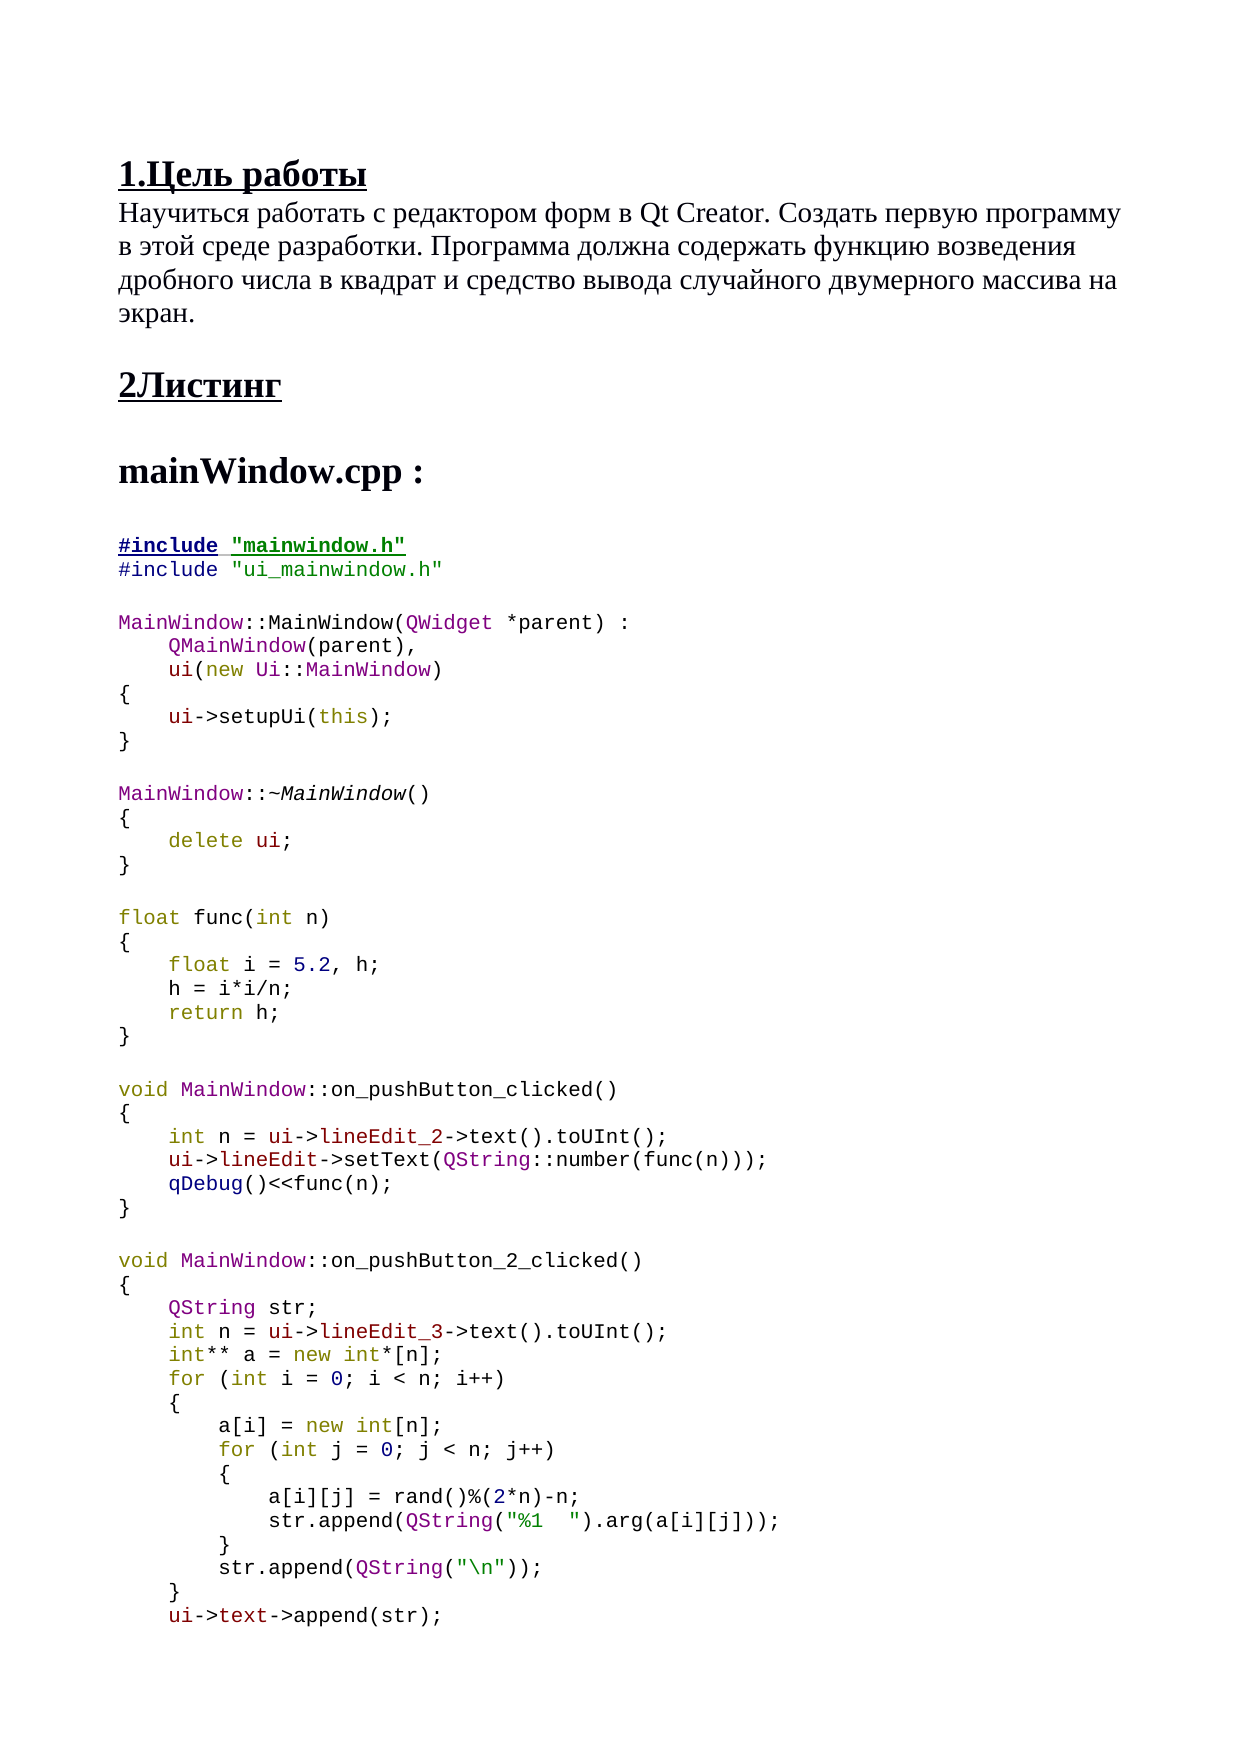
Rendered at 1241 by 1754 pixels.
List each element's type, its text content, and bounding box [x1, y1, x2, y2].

text ui(new Ui::MainWindow) [118, 659, 1122, 683]
text ui->text->append(str); [118, 1604, 1122, 1628]
text 2Листинг [118, 362, 1122, 406]
text { [118, 1273, 1122, 1297]
text mainWindow.cpp : [118, 449, 1122, 492]
text float func(int n) [118, 907, 1122, 931]
text #include "ui_mainwindow.h" [118, 559, 1122, 582]
text QMainWindow(parent), [118, 635, 1122, 659]
text void MainWindow::on_pushButton_clicked() [118, 1078, 1122, 1102]
text int n = ui->lineEdit_3->text().toUInt(); [118, 1321, 1122, 1344]
text for (int j = 0; j < n; j++) [118, 1439, 1122, 1463]
text { [118, 683, 1122, 706]
text { [118, 1102, 1122, 1126]
text qDebug()<<func(n); [118, 1173, 1122, 1197]
text MainWindow::~MainWindow() [118, 783, 1122, 807]
text Научиться работать с редактором форм в Qt Сreator. Создать первую программу в этой среде разработки. Программа должна содержать функцию возведения дробного числа в квадрат и средство вывода случайного двумерного массива на экран. [118, 195, 1122, 329]
text delete ui; [118, 830, 1122, 854]
text } [118, 1534, 1122, 1557]
text } [118, 1581, 1122, 1604]
text ui->lineEdit->setText(QString::number(func(n))); [118, 1149, 1122, 1173]
text h = i*i/n; [118, 978, 1122, 1002]
text a[i] = new int[n]; [118, 1415, 1122, 1439]
text return h; [118, 1002, 1122, 1025]
text } [118, 854, 1122, 878]
text { [118, 1463, 1122, 1486]
text MainWindow::MainWindow(QWidget *parent) : [118, 612, 1122, 635]
text } [118, 1197, 1122, 1220]
text } [118, 730, 1122, 754]
text { [118, 807, 1122, 830]
text void MainWindow::on_pushButton_2_clicked() [118, 1250, 1122, 1273]
text } [118, 1025, 1122, 1049]
text { [118, 1392, 1122, 1415]
text for (int i = 0; i < n; i++) [118, 1368, 1122, 1392]
text #include "mainwindow.h" [118, 535, 1122, 559]
text a[i][j] = rand()%(2*n)-n; [118, 1486, 1122, 1510]
text str.append(QString("%1 ").arg(a[i][j])); [118, 1510, 1122, 1534]
text ui->setupUi(this); [118, 706, 1122, 730]
text { [118, 931, 1122, 954]
text str.append(QString("\n")); [118, 1557, 1122, 1581]
text 1.Цель работы [118, 152, 1122, 195]
text int n = ui->lineEdit_2->text().toUInt(); [118, 1126, 1122, 1149]
text float i = 5.2, h; [118, 954, 1122, 978]
text int** a = new int*[n]; [118, 1344, 1122, 1368]
text QString str; [118, 1297, 1122, 1321]
